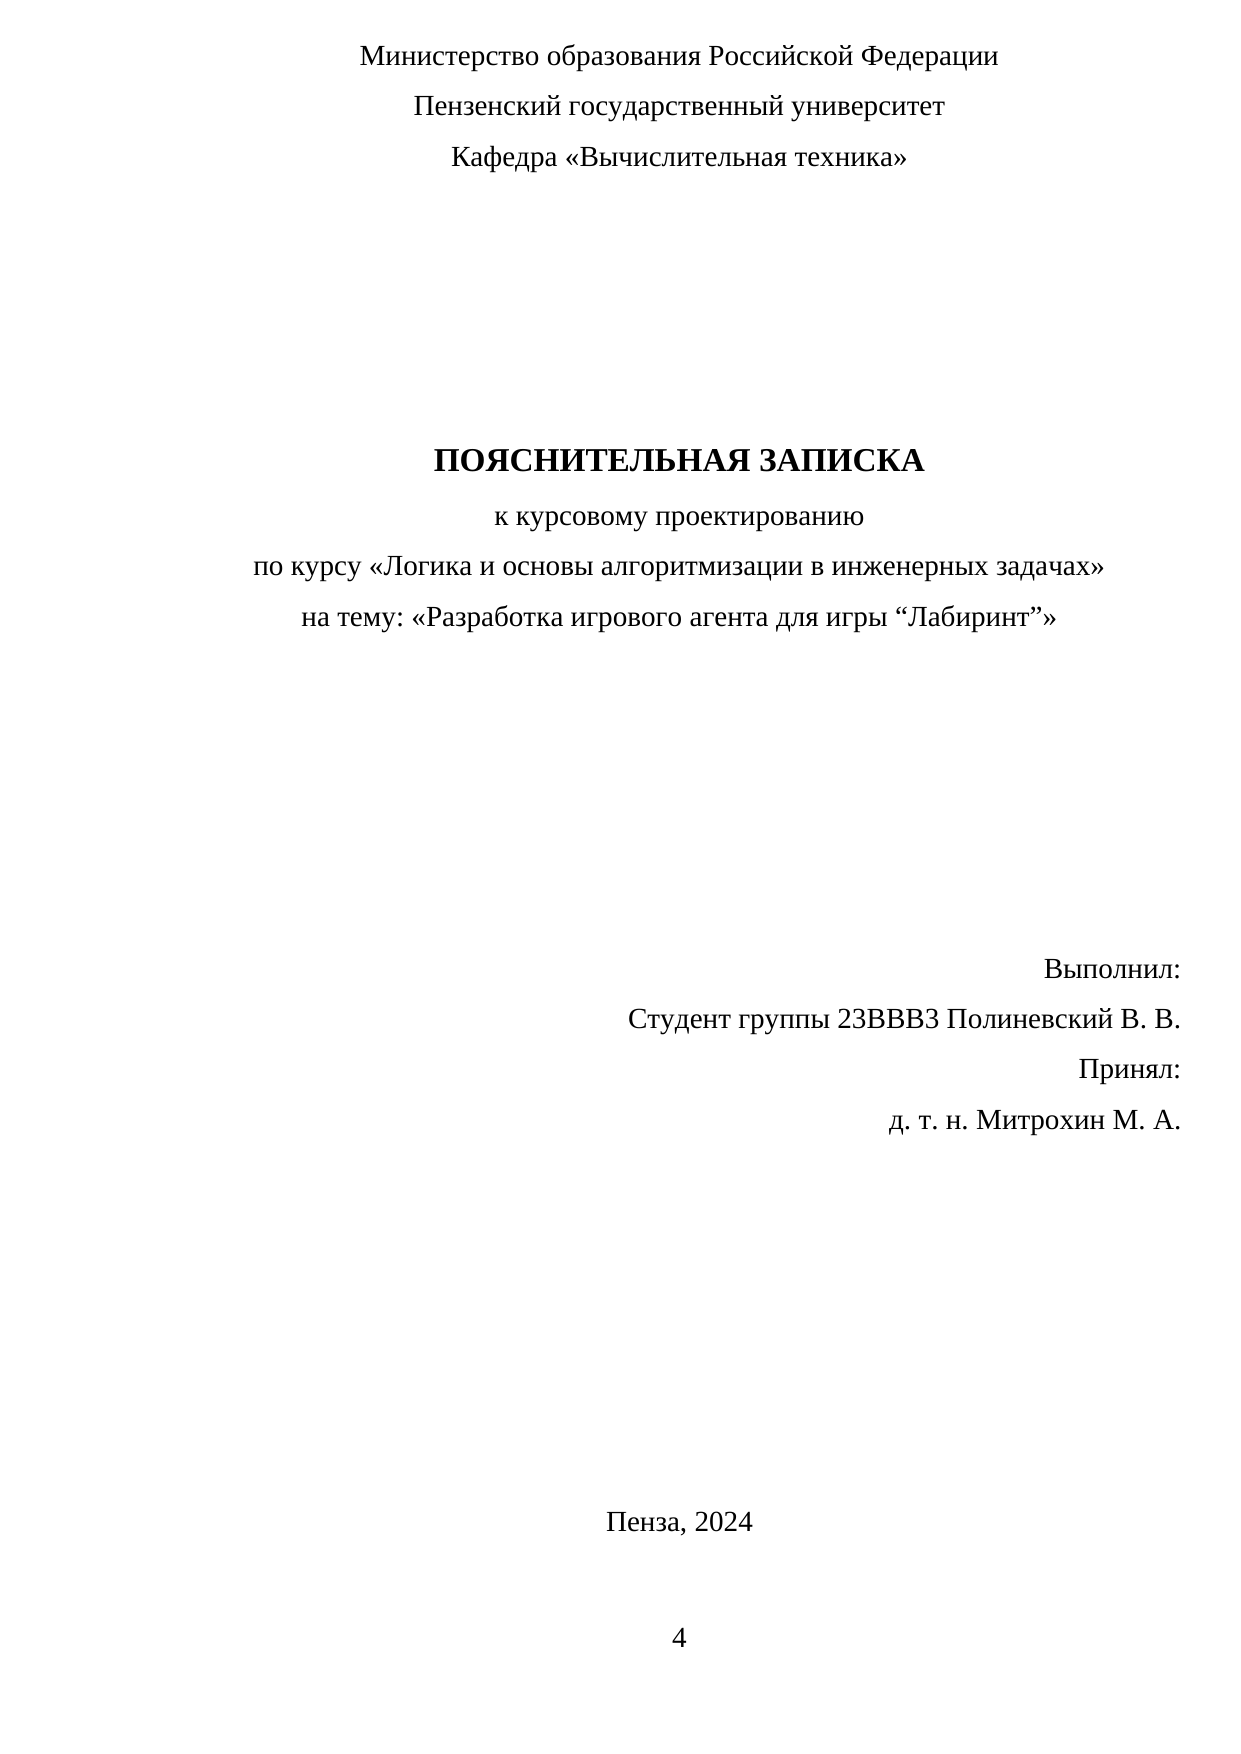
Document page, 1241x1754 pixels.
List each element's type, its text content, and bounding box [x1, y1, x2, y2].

text Выполнил: [177, 951, 1181, 984]
text Кафедра «Вычислительная техника» [177, 139, 1181, 172]
text Министерство образования Российской Федерации [177, 38, 1181, 72]
text Пензенский государственный университет [177, 88, 1181, 122]
text Принял: [177, 1052, 1181, 1085]
text к курсовому проектированию [177, 498, 1181, 532]
text Пенза, 2024 [177, 1504, 1181, 1538]
text по курсу «Логика и основы алгоритмизации в инженерных задачах» [177, 548, 1181, 582]
text ПОЯСНИТЕЛЬНАЯ ЗАПИСКА [177, 441, 1181, 479]
text Студент группы 23ВВВ3 Полиневский В. В. [177, 1001, 1181, 1035]
text д. т. н. Митрохин М. А. [177, 1102, 1181, 1135]
text на тему: «Разработка игрового агента для игры “Лабиринт”» [177, 599, 1181, 632]
